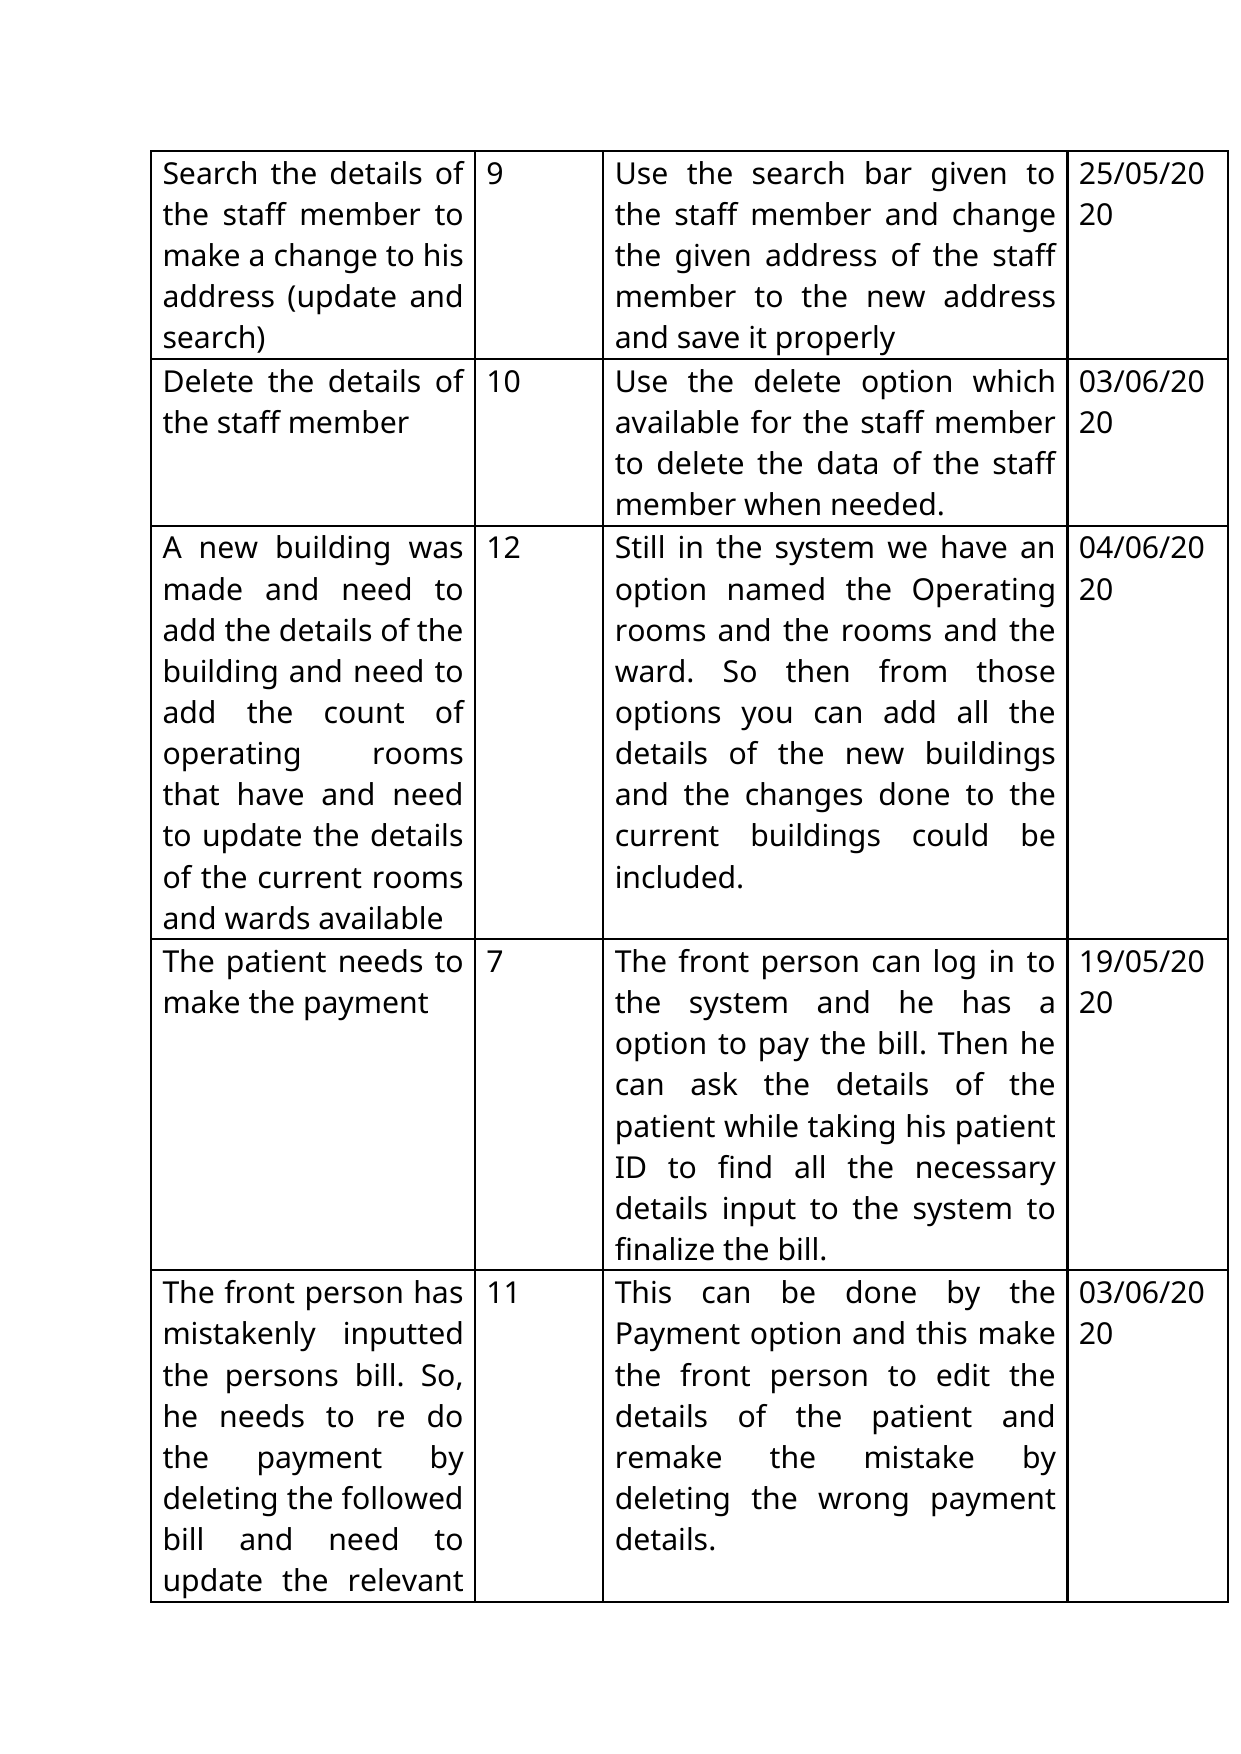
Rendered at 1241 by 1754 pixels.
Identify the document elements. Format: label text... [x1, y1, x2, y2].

table_cell 10 [476, 360, 602, 524]
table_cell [152, 1271, 474, 1601]
table_cell A new building was made and need to add the details of the building and need to add the count of operating rooms that have and need to update the details of the current rooms and wards available [152, 527, 474, 938]
table_cell 12 [476, 527, 602, 938]
table_cell 25/05/2020 [1069, 152, 1227, 358]
table_cell Still in the system we have an option named the Operating rooms and the rooms and the ward. So then from those options you can add all the details of the new buildings and the changes done to the current buildings could be included. [604, 527, 1066, 938]
table_cell The patient needs to make the payment [152, 940, 474, 1269]
table_cell 03/06/2020 [1069, 1271, 1227, 1601]
table_cell 04/06/2020 [1069, 527, 1227, 938]
table_cell 03/06/2020 [1069, 360, 1227, 524]
table_cell 11 [476, 1271, 602, 1601]
table_cell 7 [476, 940, 602, 1269]
table_cell Delete the details of the staff member [152, 360, 474, 524]
table_cell The front person can log in to the system and he has a option to pay the bill. Then he can ask the details of the patient while taking his patient ID to find all the necessary details input to the system to finalize the bill. [604, 940, 1066, 1269]
table_cell Use the search bar given to the staff member and change the given address of the staff member to the new address and save it properly [604, 152, 1066, 358]
table_cell 19/05/2020 [1069, 940, 1227, 1269]
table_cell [604, 1271, 1066, 1601]
table_cell 9 [476, 152, 602, 358]
table_cell Search the details of the staff member to make a change to his address (update and search) [152, 152, 474, 358]
table_cell Use the delete option which available for the staff member to delete the data of the staff member when needed. [604, 360, 1066, 524]
